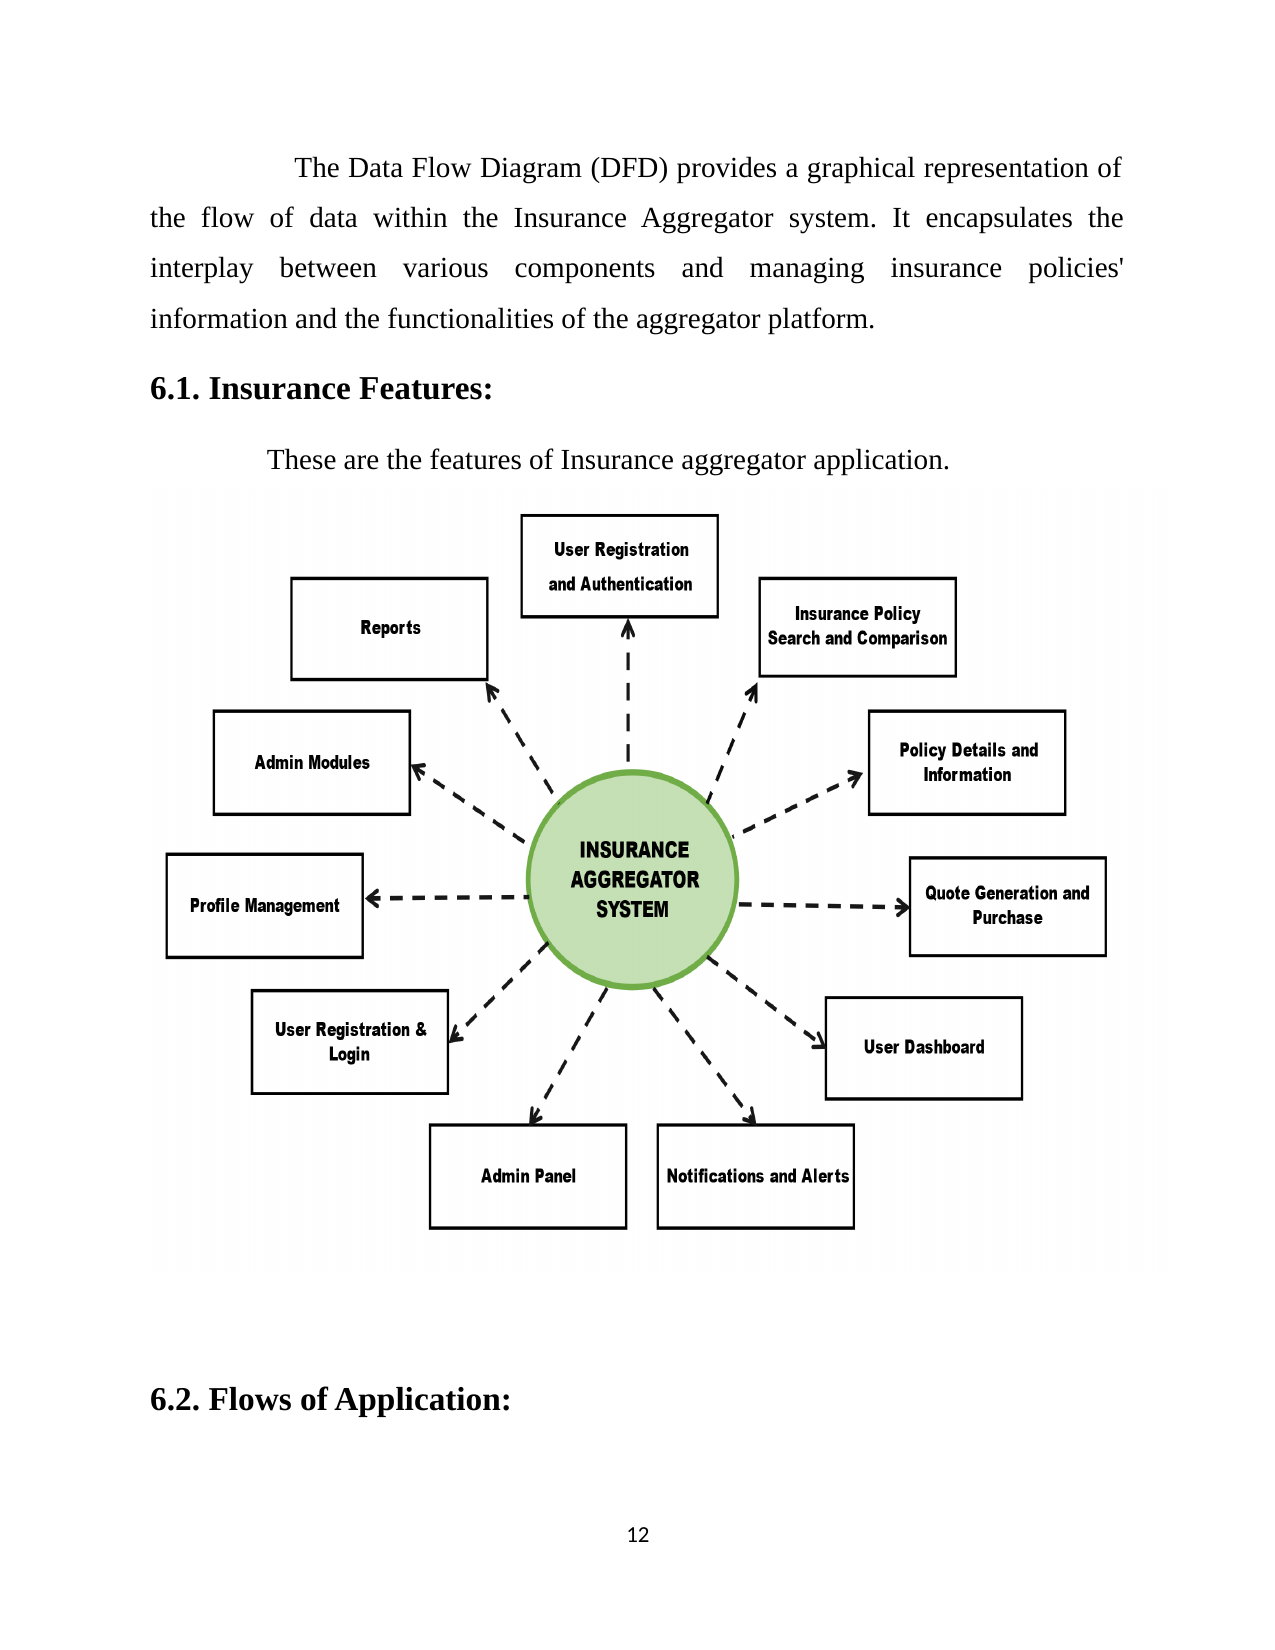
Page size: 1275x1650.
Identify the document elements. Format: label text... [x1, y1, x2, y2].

text These are the features of Insurance aggregator application. [150, 442, 1125, 489]
text The Data Flow Diagram (DFD) provides a graphical representation of the flow of data within the Insurance Aggregator system. It encapsulates the interplay between various components and managing insurance policies' information and the functionalities of the aggregator platform. [150, 150, 1125, 334]
text 6.1. Insurance Features: [150, 368, 1125, 406]
text 6.2. Flows of Application: [150, 1379, 1125, 1418]
picture [150, 489, 1168, 1275]
